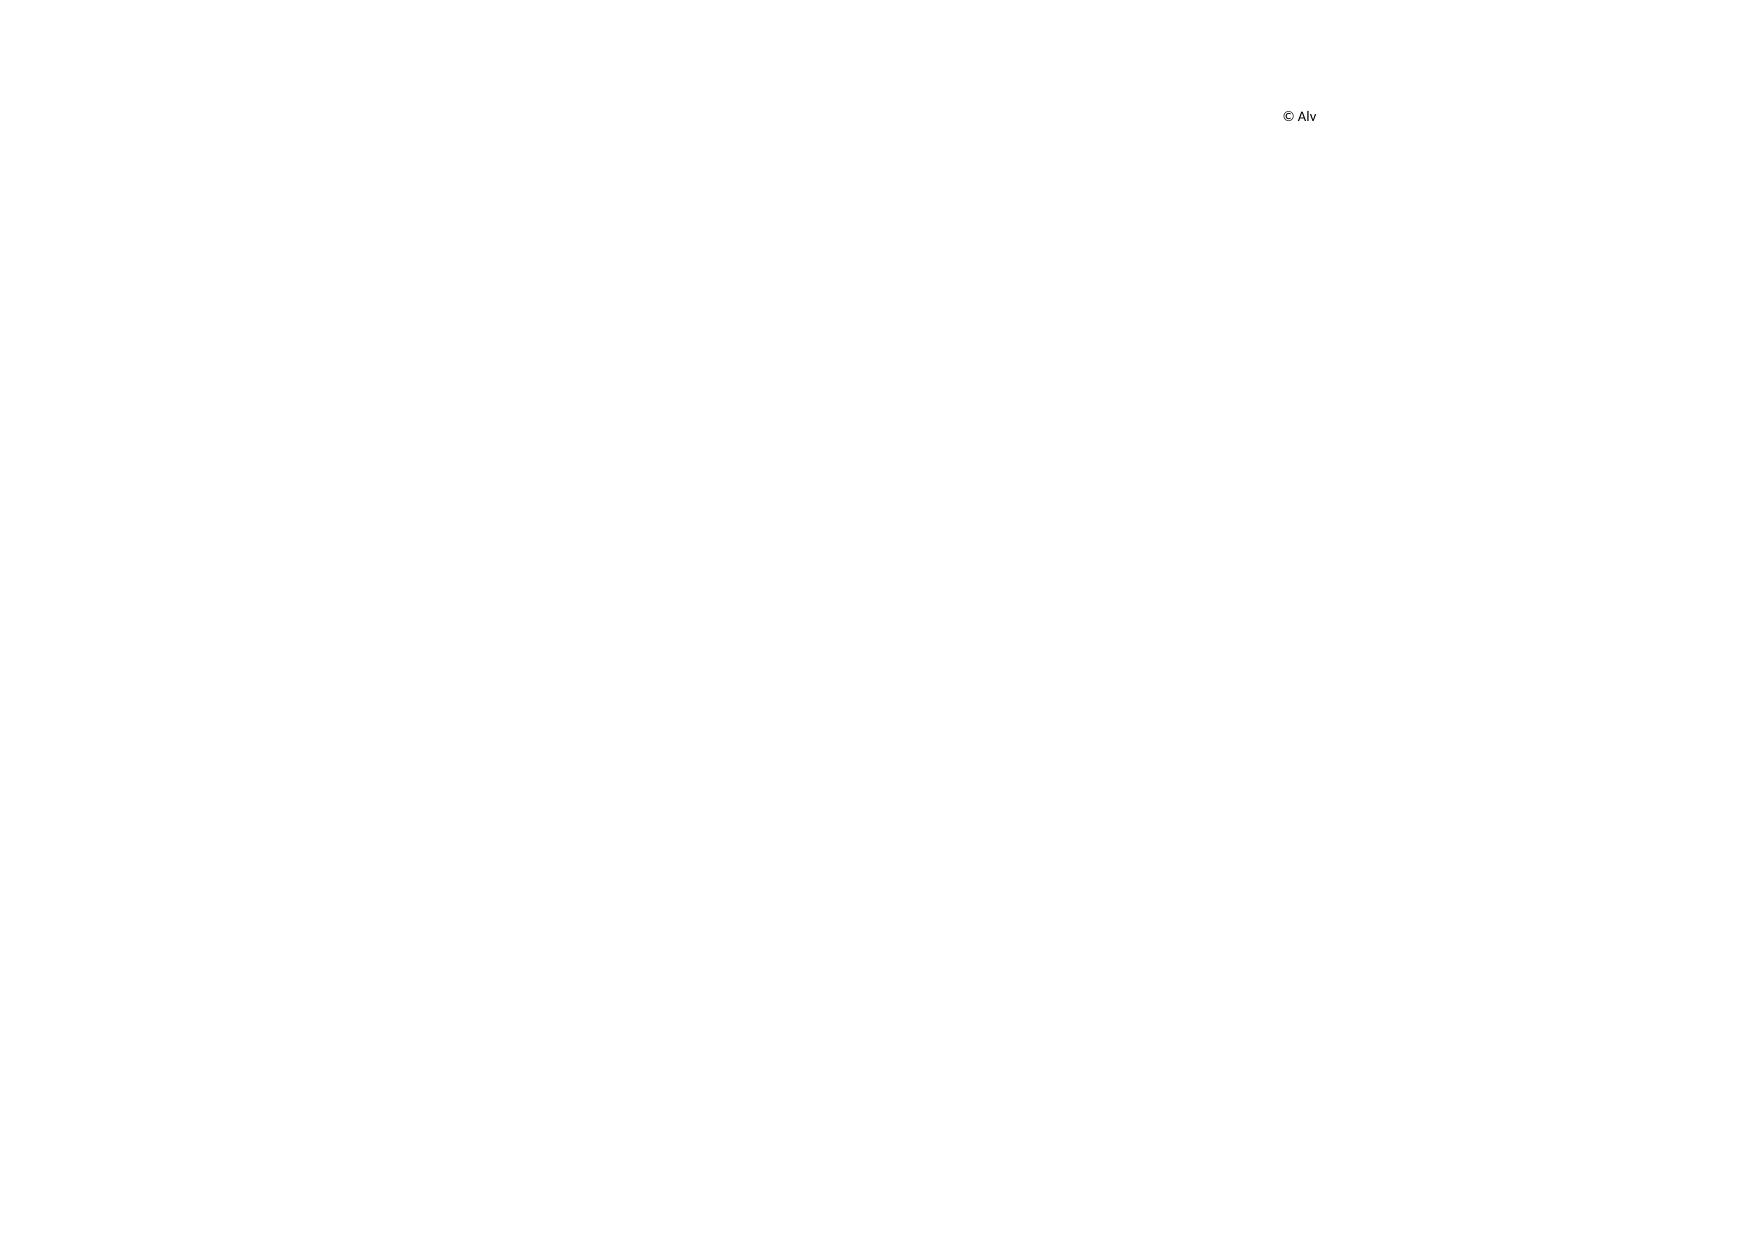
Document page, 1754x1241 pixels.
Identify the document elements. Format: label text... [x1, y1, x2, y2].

text © Alv [1282, 107, 1538, 125]
